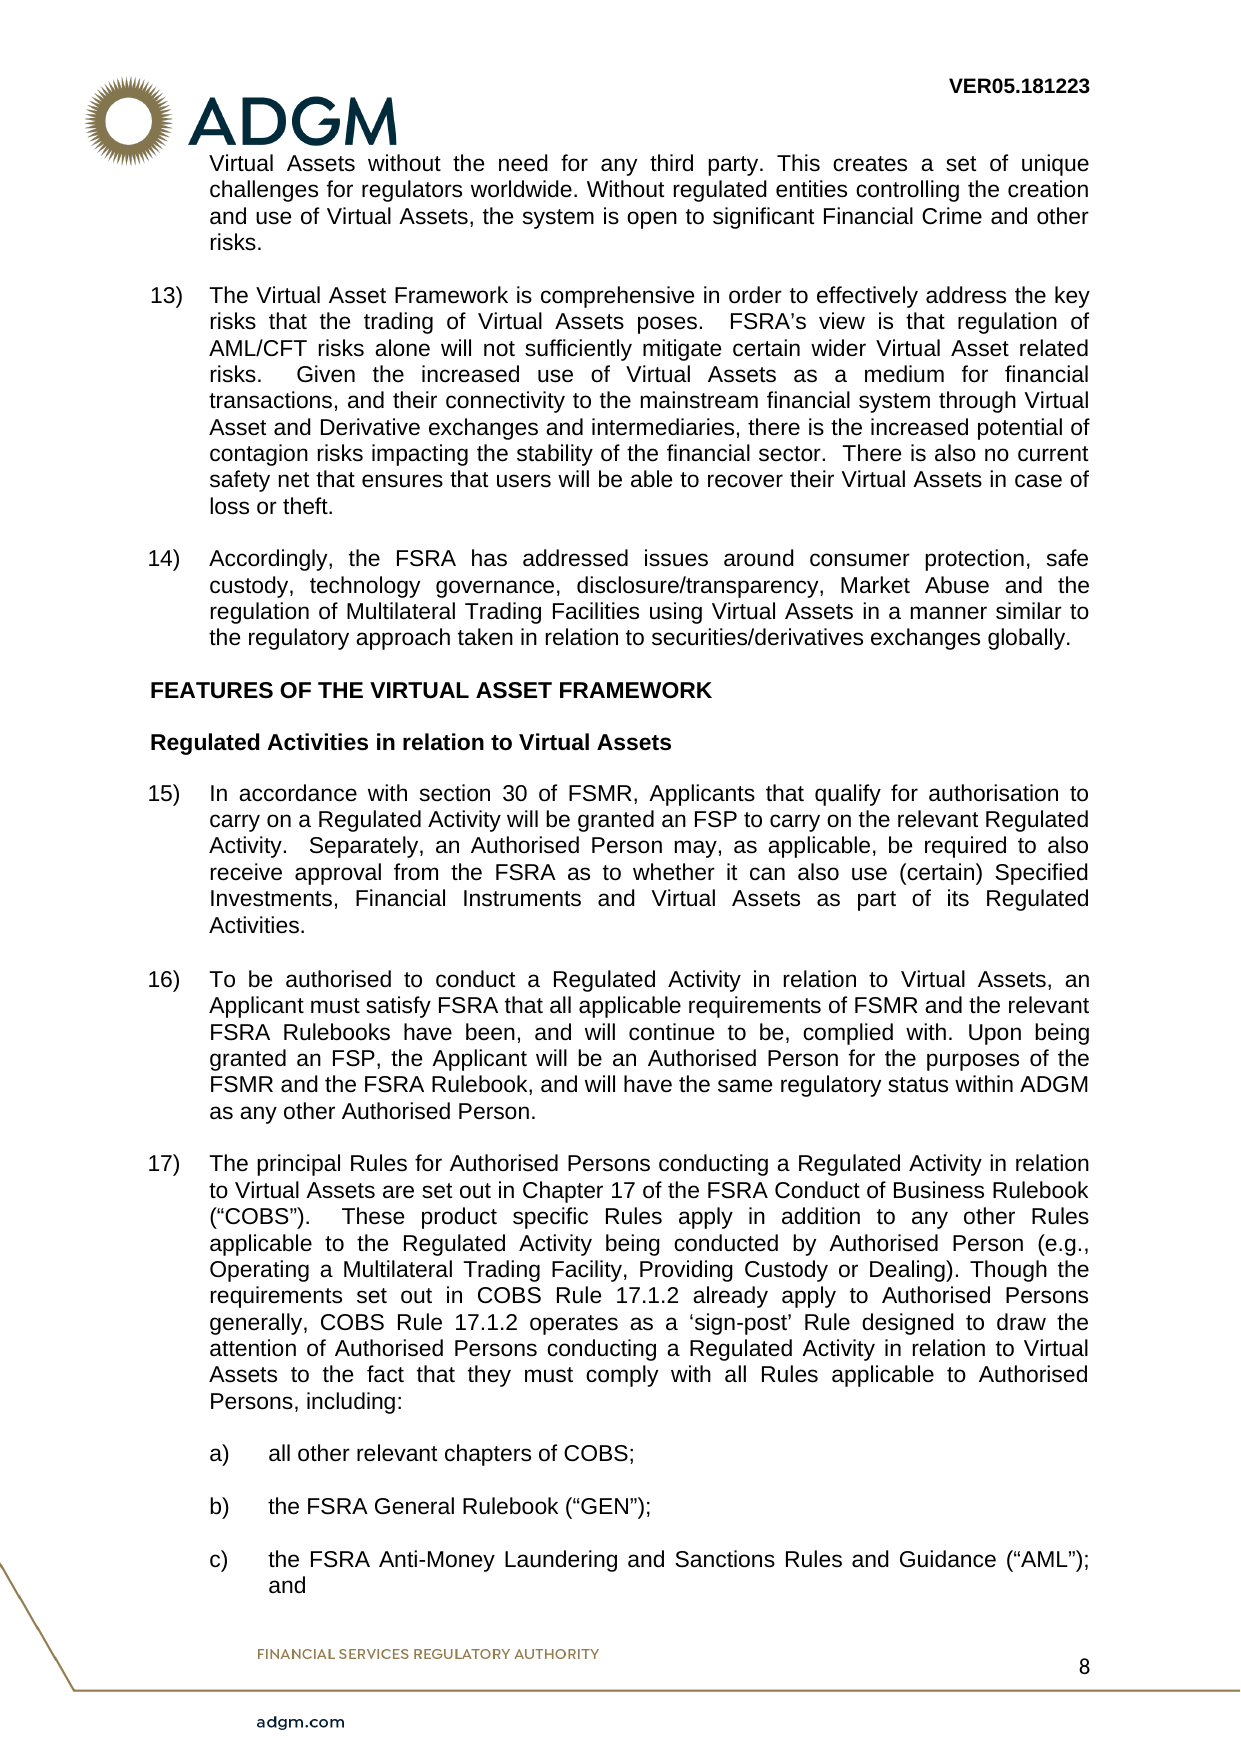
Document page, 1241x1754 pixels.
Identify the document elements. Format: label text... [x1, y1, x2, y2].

list Accordingly, the FSRA has addressed issues around consumer protection, safe custody, technology governance, disclosure/transparency, Market Abuse and the regulation of Multilateral Trading Facilities using Virtual Assets in a manner similar to the regulatory approach taken in relation to securities/derivatives exchanges globally. [147, 545, 1090, 651]
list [147, 150, 1090, 255]
subtitle the FSRA Anti-Money Laundering and Sanctions Rules and Guidance (“AML”); and [209, 1546, 1090, 1598]
list To be authorised to conduct a Regulated Activity in relation to Virtual Assets, an Applicant must satisfy FSRA that all applicable requirements of FSMR and the relevant FSRA Rulebooks have been, and will continue to be, complied with. Upon being granted an FSP, the Applicant will be an Authorised Person for the purposes of the FSMR and the FSRA Rulebook, and will have the same regulatory status within ADGM as any other Authorised Person. [147, 966, 1090, 1124]
picture [84, 76, 397, 166]
list In accordance with section 30 of FSMR, Applicants that qualify for authorisation to carry on a Regulated Activity will be granted an FSP to carry on the relevant Regulated Activity. Separately, an Authorised Person may, as applicable, be required to also receive approval from the FSRA as to whether it can also use (certain) Specified Investments, Financial Instruments and Virtual Assets as part of its Regulated Activities. [147, 780, 1090, 938]
subtitle the FSRA General Rulebook (“GEN”); [209, 1493, 1090, 1519]
subtitle Regulated Activities in relation to Virtual Assets [150, 728, 1090, 755]
list The Virtual Asset Framework is comprehensive in order to effectively address the key risks that the trading of Virtual Assets poses. FSRA’s view is that regulation of AML/CFT risks alone will not sufficiently mitigate certain wider Virtual Asset related risks. Given the increased use of Virtual Assets as a medium for financial transactions, and their connectivity to the mainstream financial system through Virtual Asset and Derivative exchanges and intermediaries, there is the increased potential of contagion risks impacting the stability of the financial sector. There is also no current safety net that ensures that users will be able to recover their Virtual Assets in case of loss or theft. [150, 282, 1090, 519]
subtitle FEATURES OF THE VIRTUAL ASSET FRAMEWORK [150, 677, 1090, 703]
subtitle all other relevant chapters of COBS; [209, 1440, 1090, 1467]
picture [0, 1502, 1241, 1754]
list The principal Rules for Authorised Persons conducting a Regulated Activity in relation to Virtual Assets are set out in Chapter 17 of the FSRA Conduct of Business Rulebook (“COBS”). These product specific Rules apply in addition to any other Rules applicable to the Regulated Activity being conducted by Authorised Person (e.g., Operating a Multilateral Trading Facility, Providing Custody or Dealing). Though the requirements set out in COBS Rule 17.1.2 already apply to Authorised Persons generally, COBS Rule 17.1.2 operates as a ‘sign-post’ Rule designed to draw the attention of Authorised Persons conducting a Regulated Activity in relation to Virtual Assets to the fact that they must comply with all Rules applicable to Authorised Persons, including: [147, 1150, 1090, 1414]
